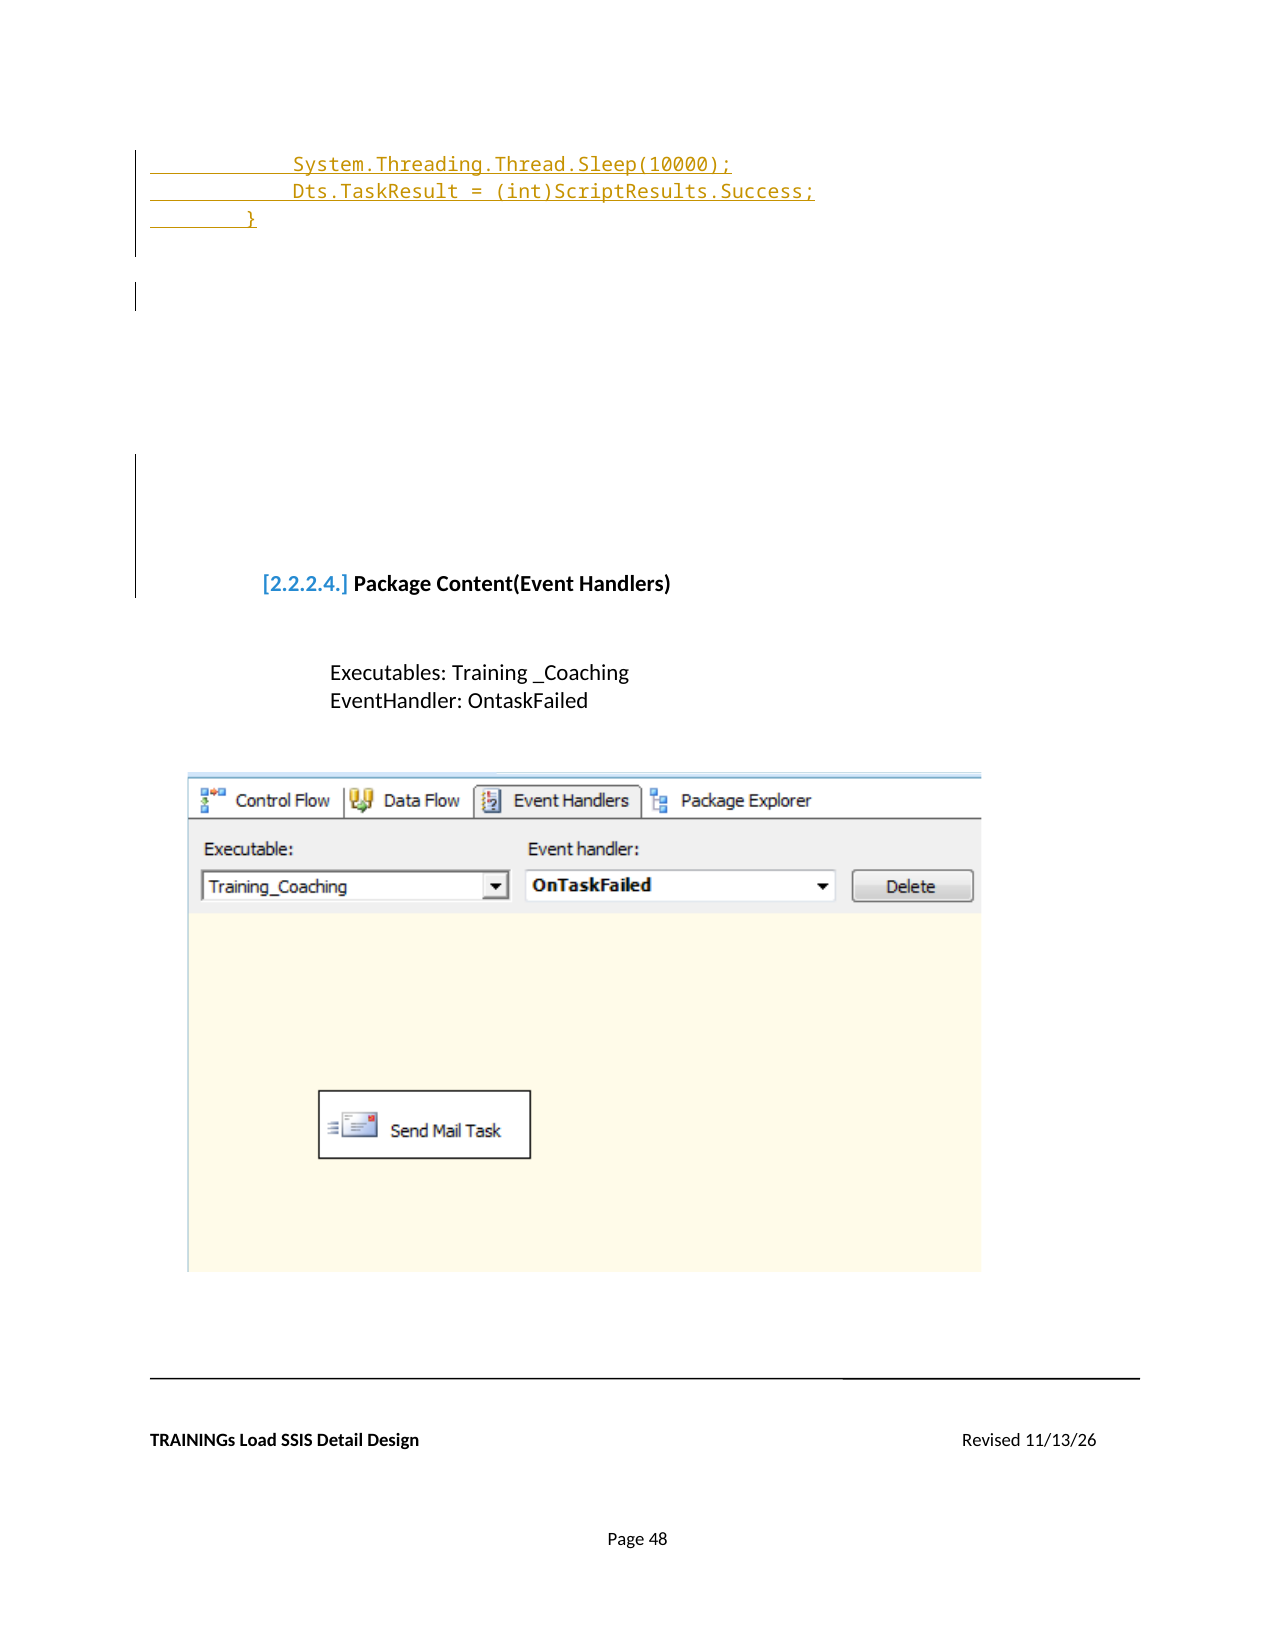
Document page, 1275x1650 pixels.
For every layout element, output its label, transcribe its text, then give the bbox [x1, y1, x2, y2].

text Executables: Training _Coaching [330, 658, 1125, 686]
text EventHandler: OntaskFailed [330, 686, 1125, 714]
picture [187, 772, 982, 1272]
list Package Content(Event Handlers) [262, 569, 1125, 597]
